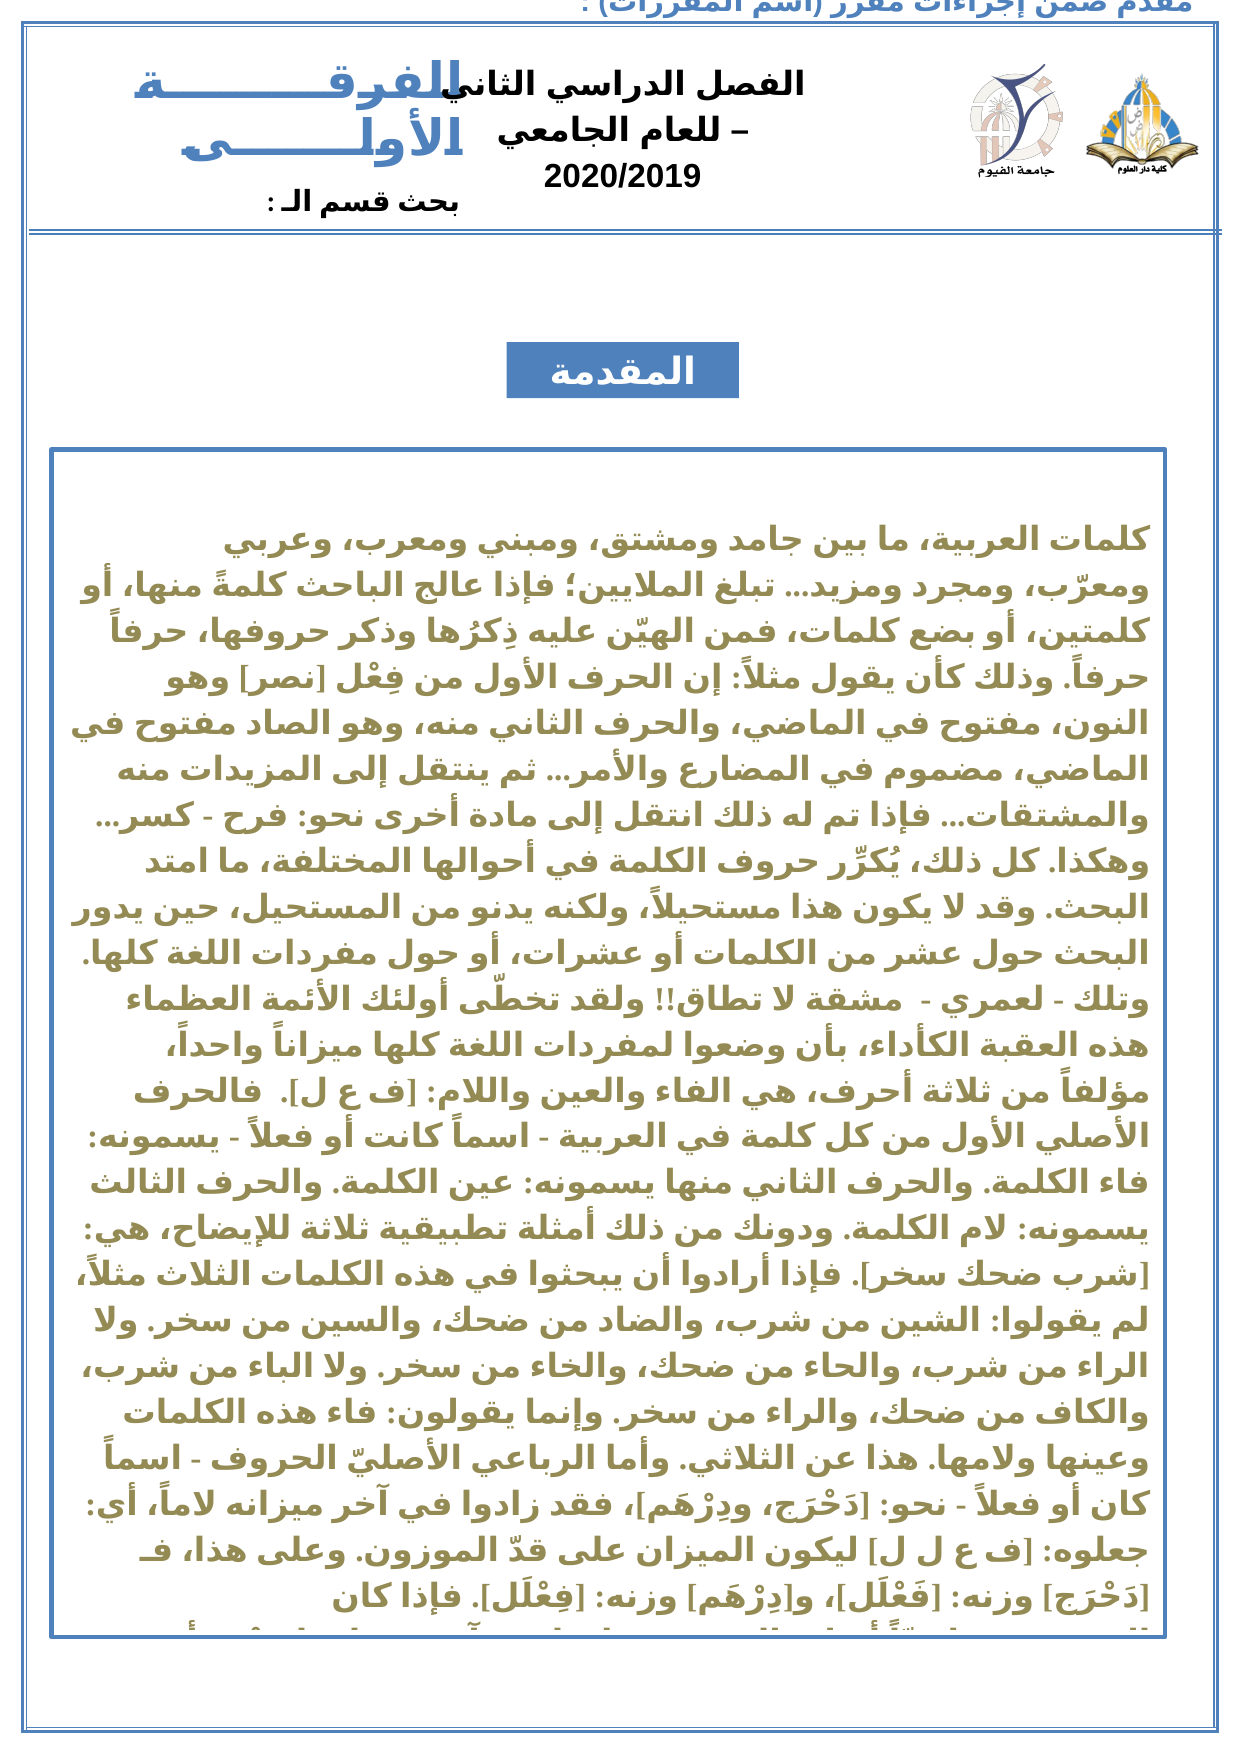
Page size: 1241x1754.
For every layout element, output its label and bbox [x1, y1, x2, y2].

picture [953, 41, 1213, 201]
